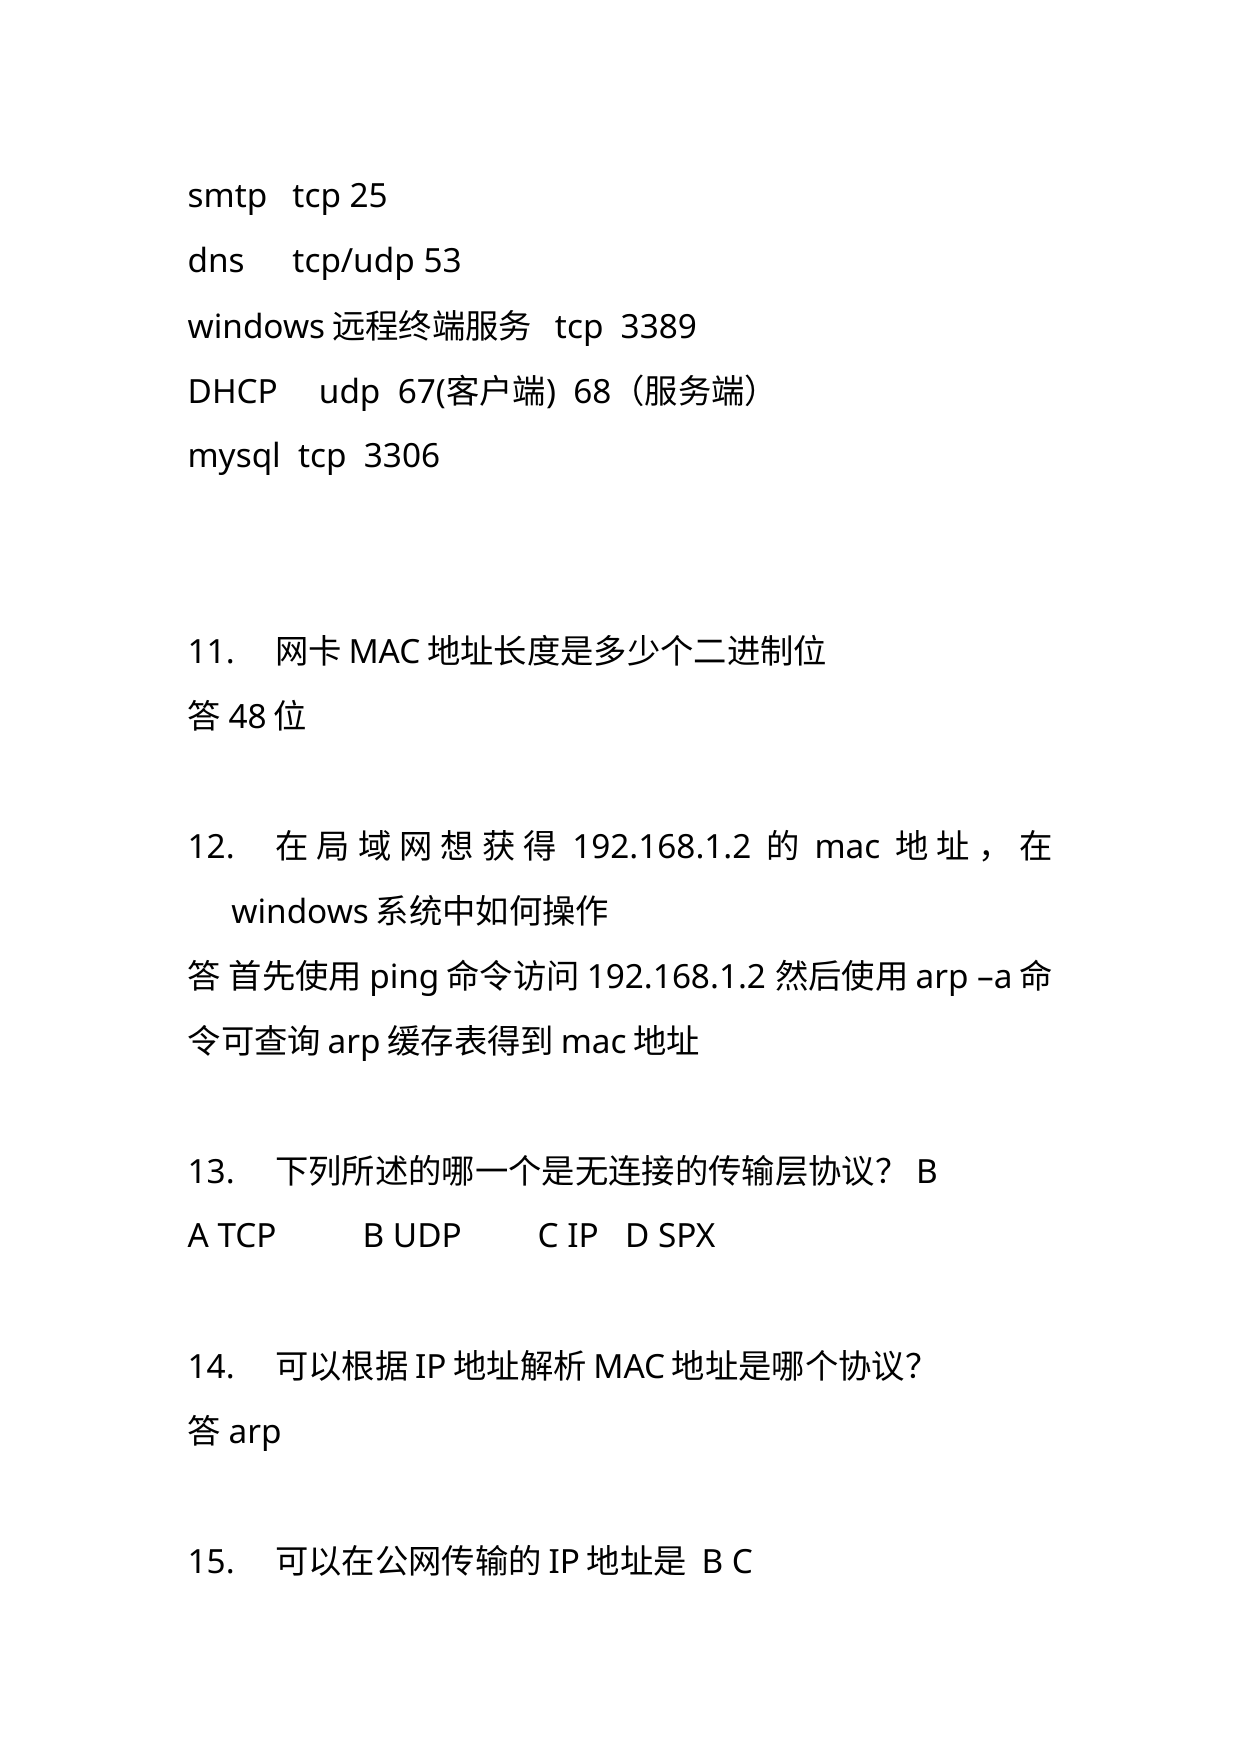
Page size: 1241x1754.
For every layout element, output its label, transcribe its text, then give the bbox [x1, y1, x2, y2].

text 答 arp [187, 1397, 1053, 1462]
text DHCP udp 67(客户端) 68（服务端） [187, 357, 1053, 422]
text A TCP B UDP C IP D SPX [187, 1202, 1053, 1267]
text mysql tcp 3306 [187, 422, 1053, 487]
list 下列所述的哪一个是无连接的传输层协议？ B [187, 1137, 1053, 1202]
list 可以在公网传输的IP地址是 B C [187, 1527, 1053, 1592]
text 答 48位 [187, 682, 1053, 747]
text smtp tcp 25 [187, 162, 1053, 227]
text dns tcp/udp 53 [187, 227, 1053, 292]
text 答 首先使用ping命令访问192.168.1.2 然后使用arp –a命令可查询arp缓存表得到mac地址 [187, 942, 1053, 1072]
list 可以根据IP地址解析MAC地址是哪个协议？ [187, 1332, 1053, 1397]
text windows远程终端服务 tcp 3389 [187, 292, 1053, 357]
list 在局域网想获得192.168.1.2的mac地址，在windows系统中如何操作 [187, 812, 1053, 942]
list 网卡MAC地址长度是多少个二进制位 [187, 617, 1053, 682]
